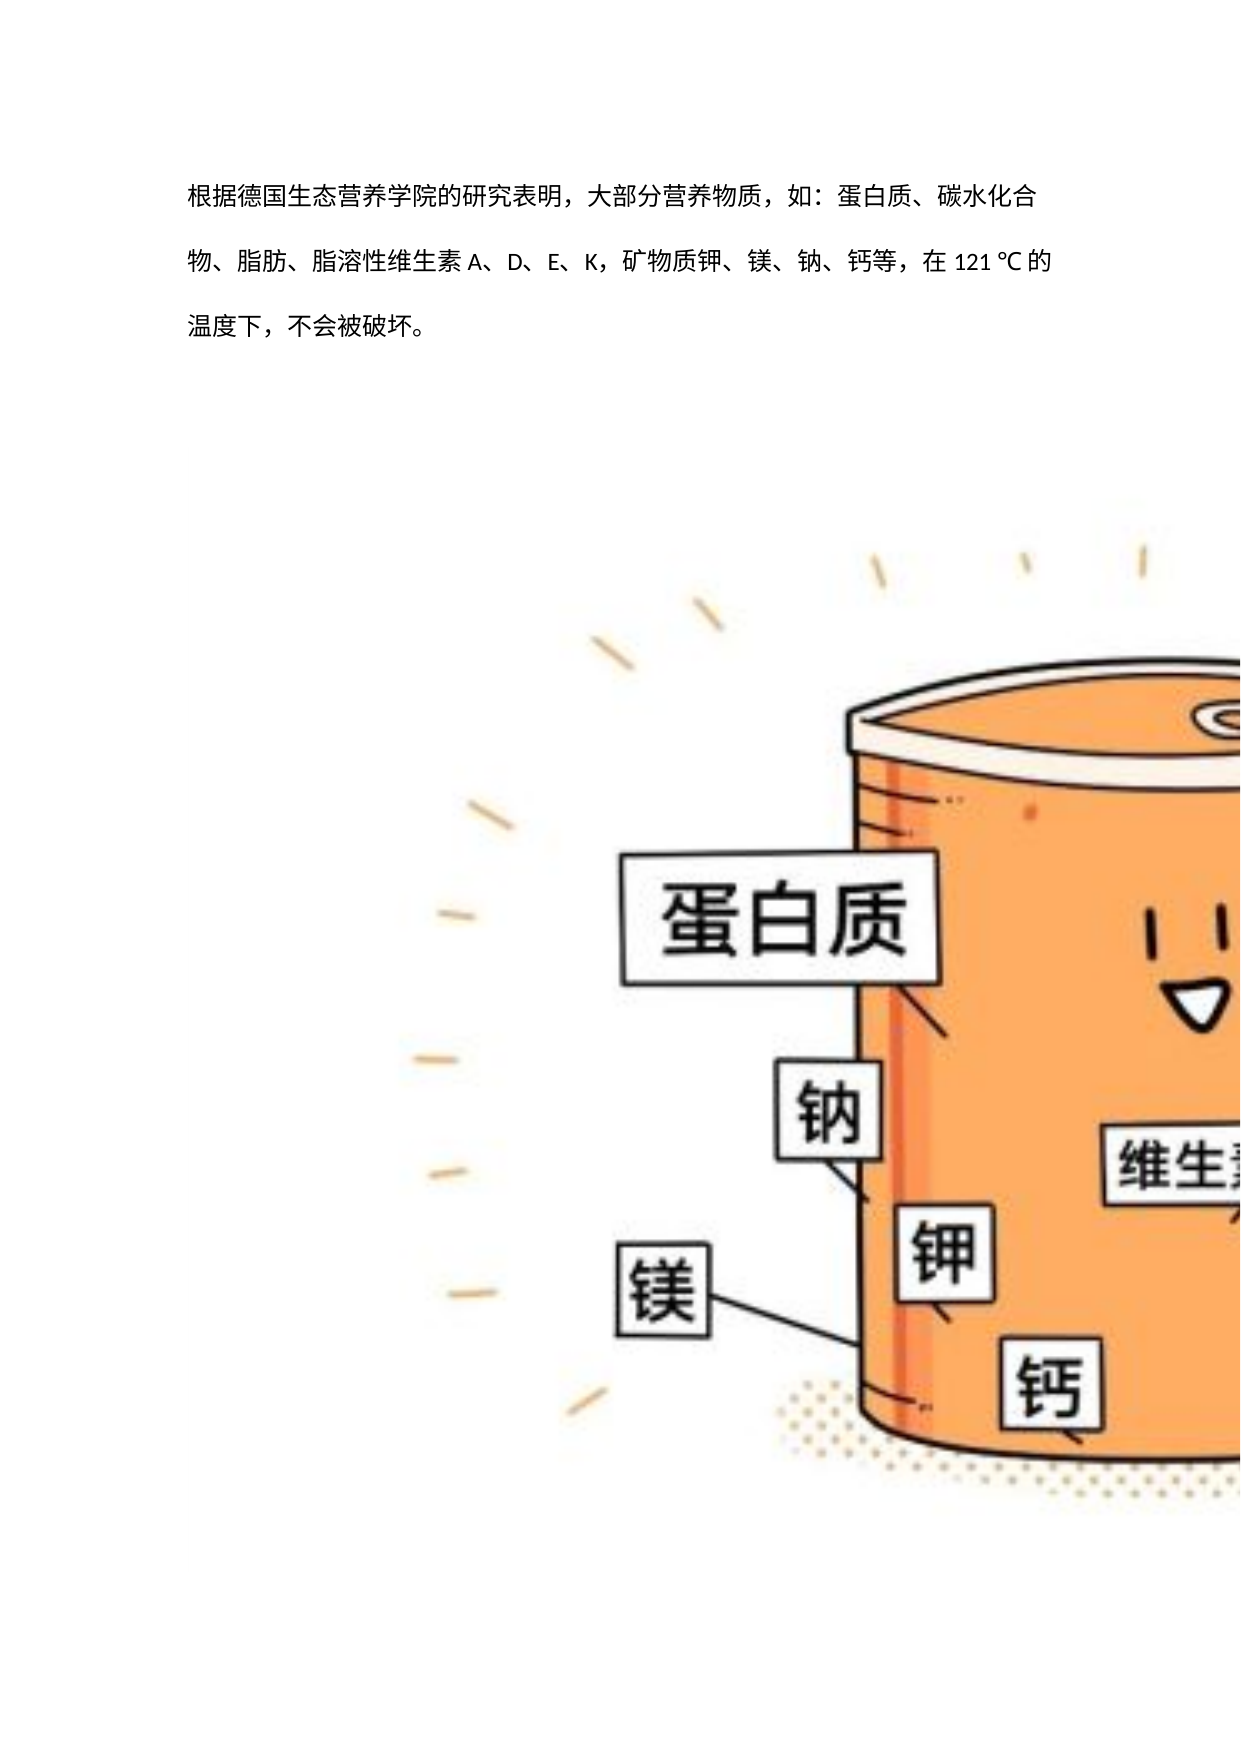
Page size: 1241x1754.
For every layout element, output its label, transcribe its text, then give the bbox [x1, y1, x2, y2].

picture [187, 447, 1241, 1572]
text 根据德国生态营养学院的研究表明，大部分营养物质，如：蛋白质、碳水化合物、脂肪、脂溶性维生素A、D、E、K，矿物质钾、镁、钠、钙等，在 121 ℃ 的温度下，不会被破坏。 [187, 162, 1053, 357]
